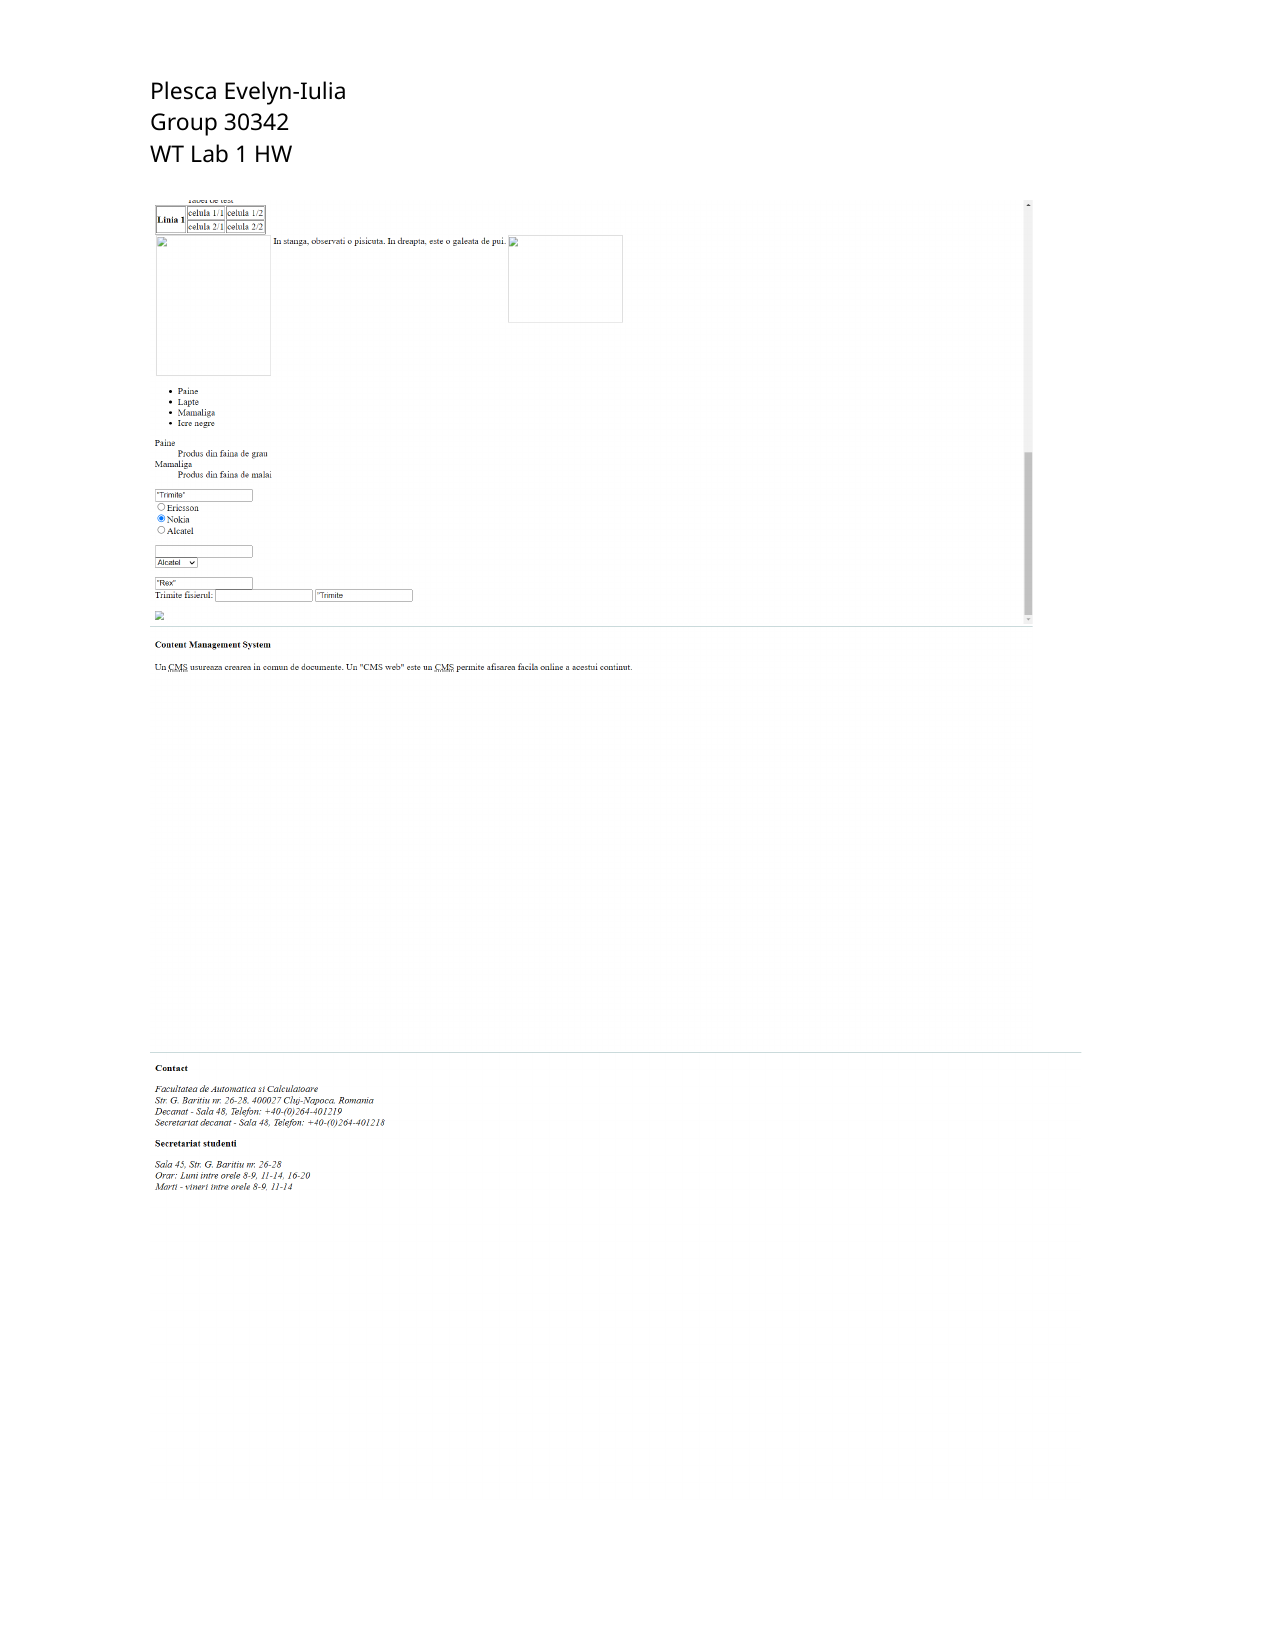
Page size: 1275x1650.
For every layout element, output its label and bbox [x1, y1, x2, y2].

picture [150, 1052, 1082, 1500]
picture [150, 626, 1033, 1051]
picture [150, 200, 1033, 624]
